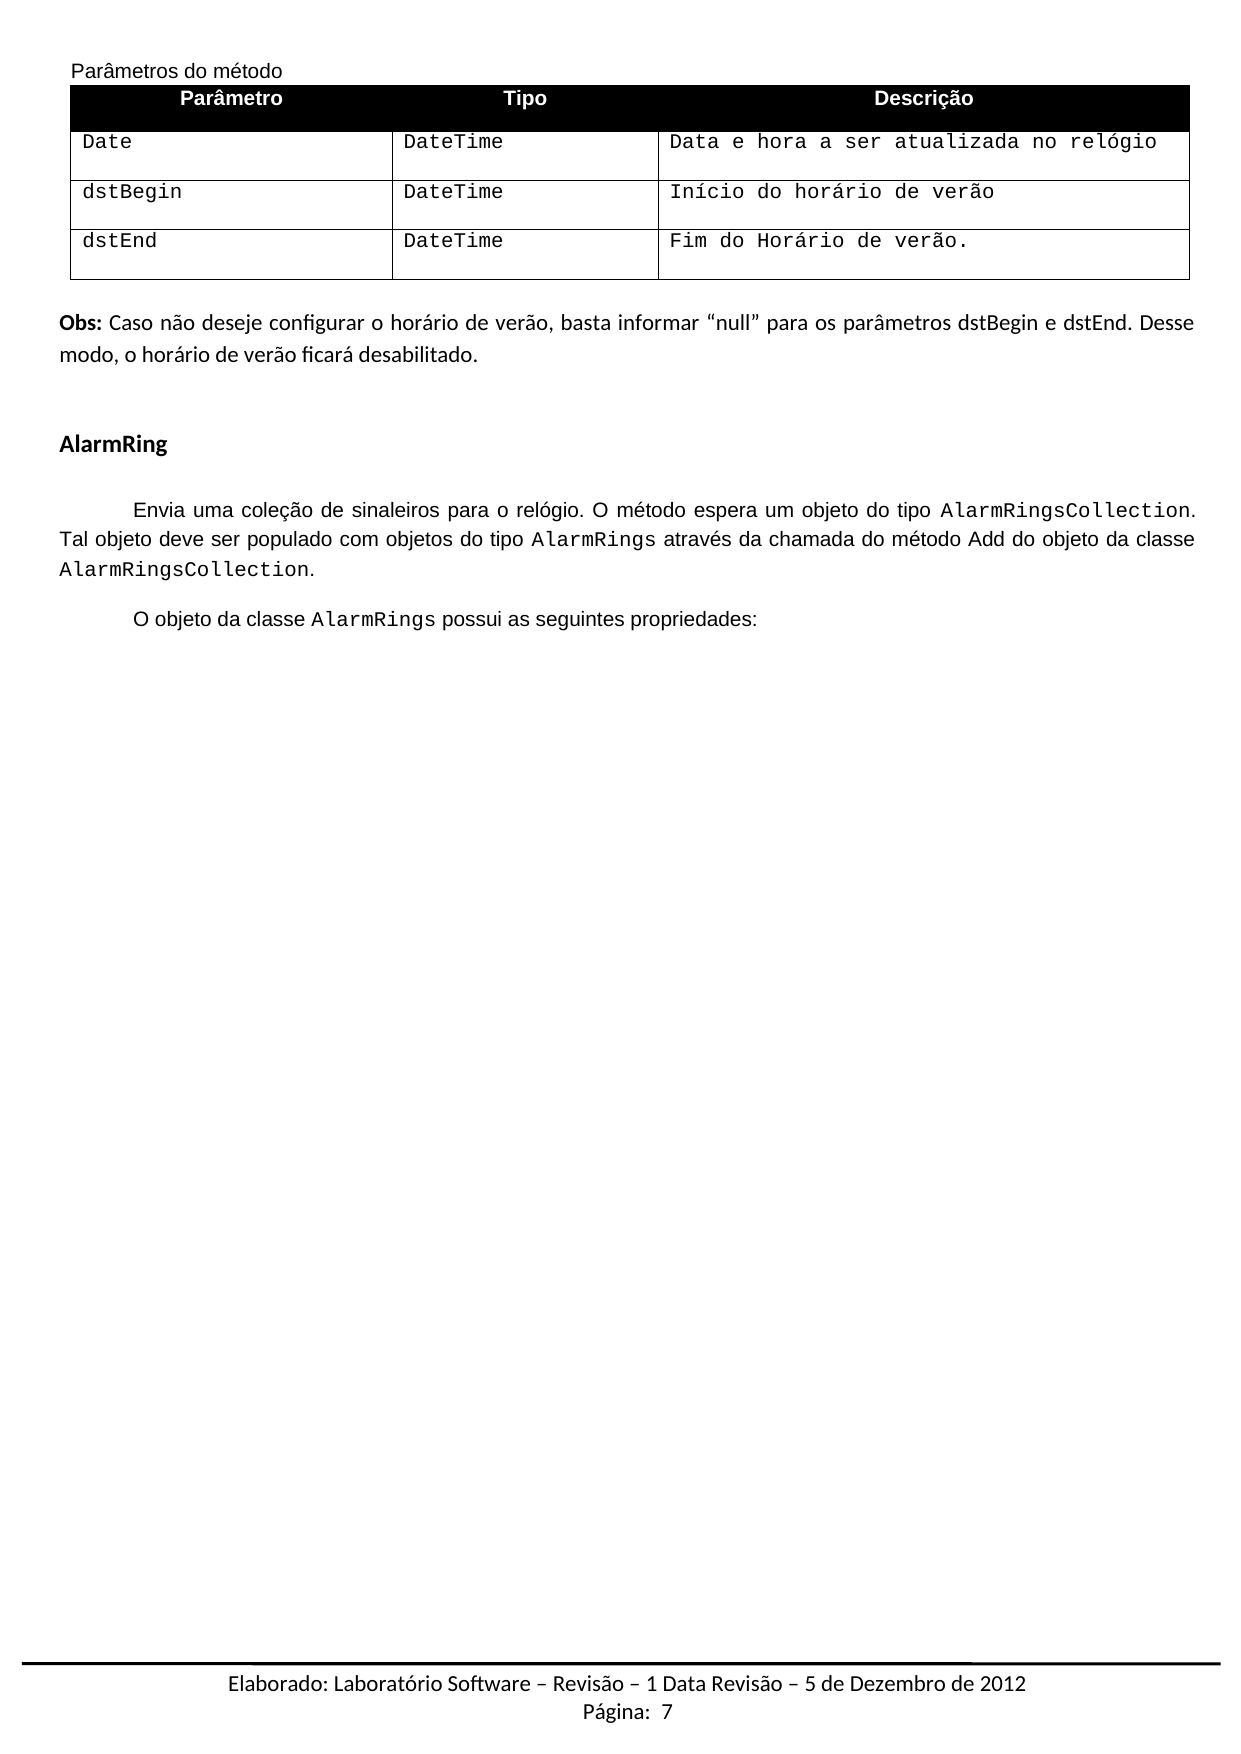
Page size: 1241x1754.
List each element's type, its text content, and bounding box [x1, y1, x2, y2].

table_cell Início do horário de verão [659, 181, 1189, 229]
table_cell DateTime [393, 132, 658, 180]
table_header Parâmetro [71, 86, 392, 131]
table_header Descrição [659, 86, 1189, 131]
text Parâmetros do método [59, 59, 1196, 83]
table_cell Date [71, 132, 392, 180]
text Obs: Caso não deseje configurar o horário de verão, basta informar “null” para os parâmetros dstBegin e dstEnd. Desse modo, o horário de verão ficará desabilitado. [59, 308, 1196, 368]
table_cell DateTime [393, 230, 658, 279]
table_cell DateTime [393, 181, 658, 229]
table_cell dstBegin [71, 181, 392, 229]
table_cell dstEnd [71, 230, 392, 279]
subtitle AlarmRing [59, 393, 1196, 493]
table_cell Data e hora a ser atualizada no relógio [659, 132, 1189, 180]
text O objeto da classe AlarmRings possui as seguintes propriedades: [59, 607, 1196, 633]
text Envia uma coleção de sinaleiros para o relógio. O método espera um objeto do tipo AlarmRingsCollection. Tal objeto deve ser populado com objetos do tipo AlarmRings através da chamada do método Add do objeto da classe AlarmRingsCollection. [59, 498, 1196, 582]
table_cell Fim do Horário de verão. [659, 230, 1189, 279]
table_header Tipo [393, 86, 658, 131]
